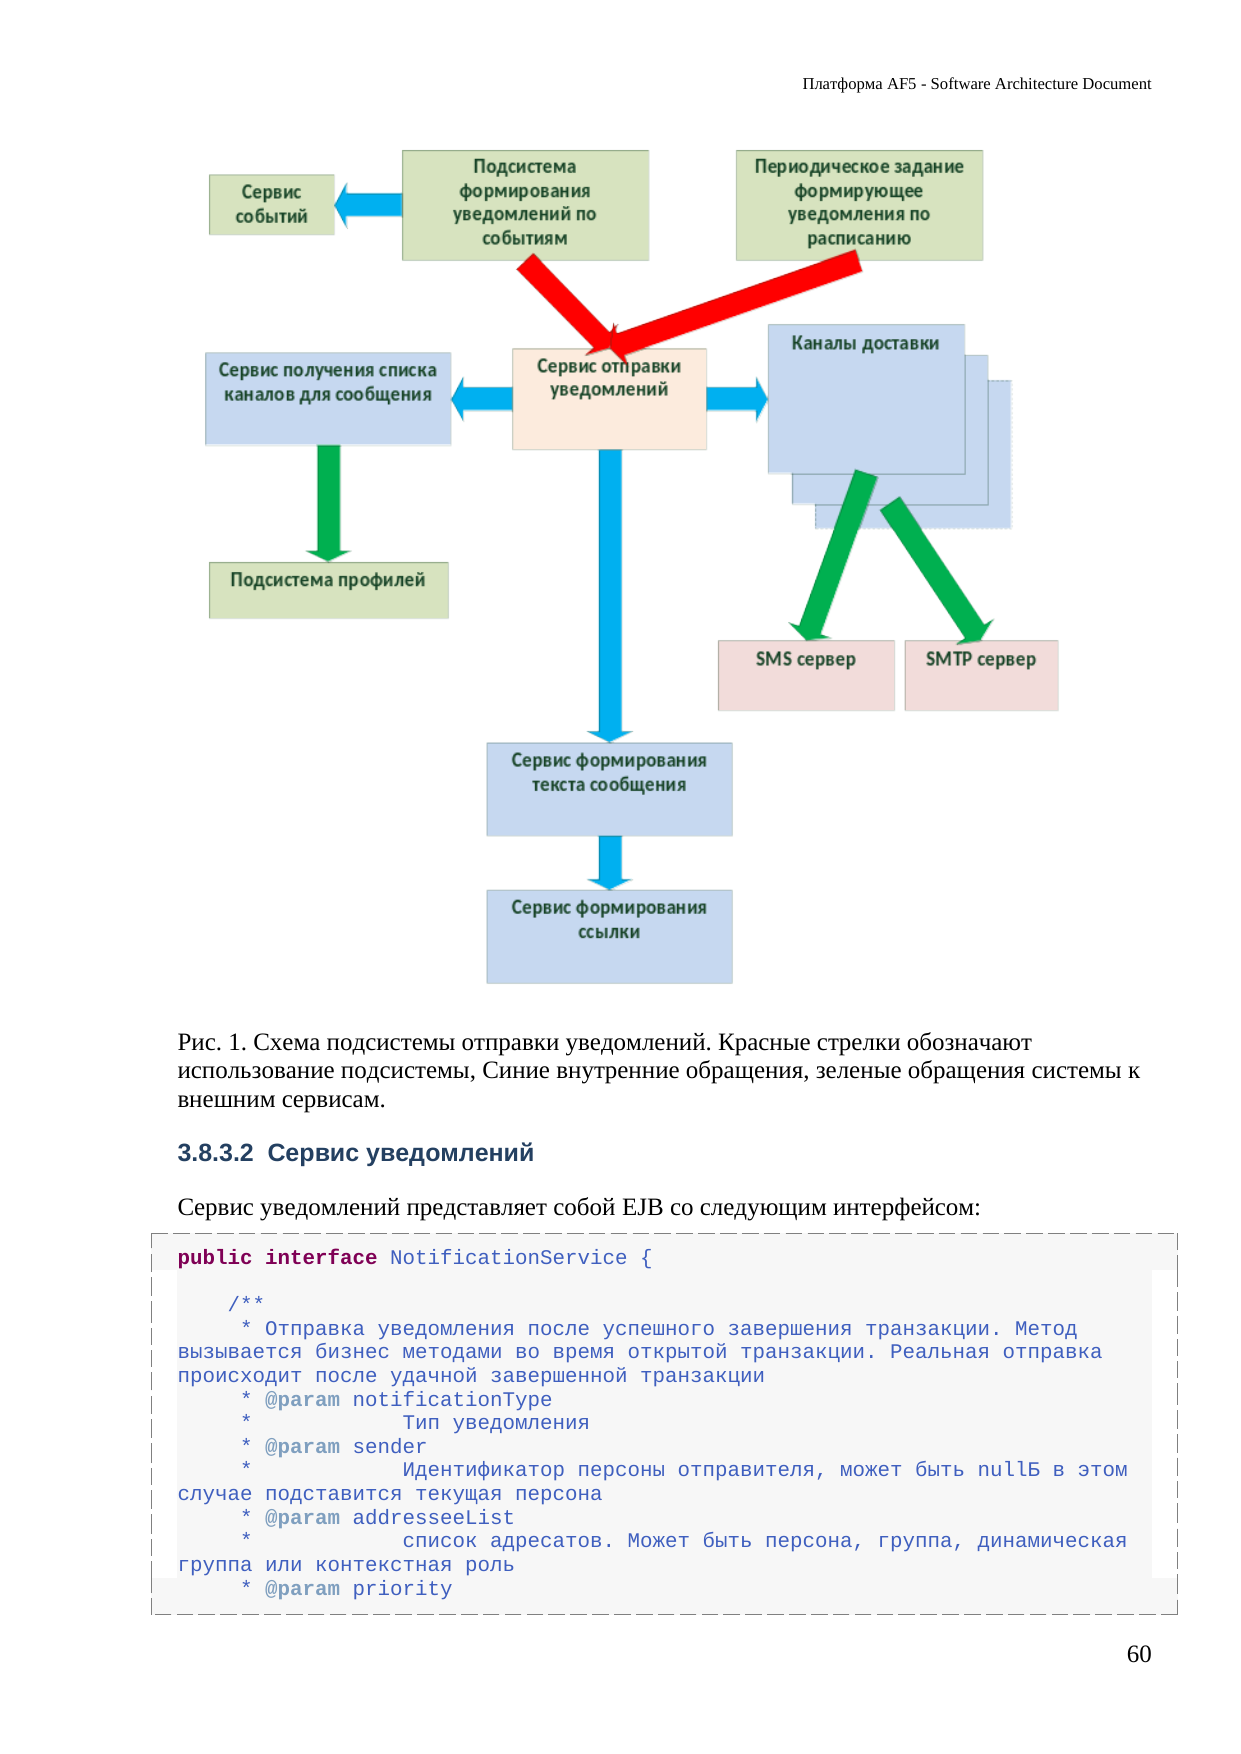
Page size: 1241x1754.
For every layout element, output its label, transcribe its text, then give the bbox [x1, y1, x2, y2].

text * Отправка уведомления после успешного завершения транзакции. Метод вызывается бизнес методами во время открытой транзакции. Реальная отправка происходит после удачной завершенной транзакции [177, 1318, 1152, 1388]
text * Тип уведомления [177, 1412, 1152, 1436]
text * @param addresseeList [177, 1507, 1152, 1530]
text * @param sender [177, 1436, 1152, 1459]
text * Идентификатор персоны отправителя, может быть nullБ в этом случае подставится текущая персона [177, 1459, 1152, 1507]
text Сервис уведомлений представляет собой EJB со следующим интерфейсом: [177, 1192, 1152, 1221]
text * @param priority [151, 1564, 1178, 1615]
text public interface NotificationService { [151, 1233, 1178, 1270]
text Рис. 1. Схема подсистемы отправки уведомлений. Красные стрелки обозначают использование подсистемы, Синие внутренние обращения, зеленые обращения системы к внешним сервисам. [177, 1027, 1152, 1113]
subtitle Сервис уведомлений [177, 1138, 1152, 1167]
text /** [177, 1294, 1152, 1318]
text * список адресатов. Может быть персона, группа, динамическая группа или контекстная роль [177, 1530, 1152, 1564]
text * @param notificationType [177, 1388, 1152, 1412]
